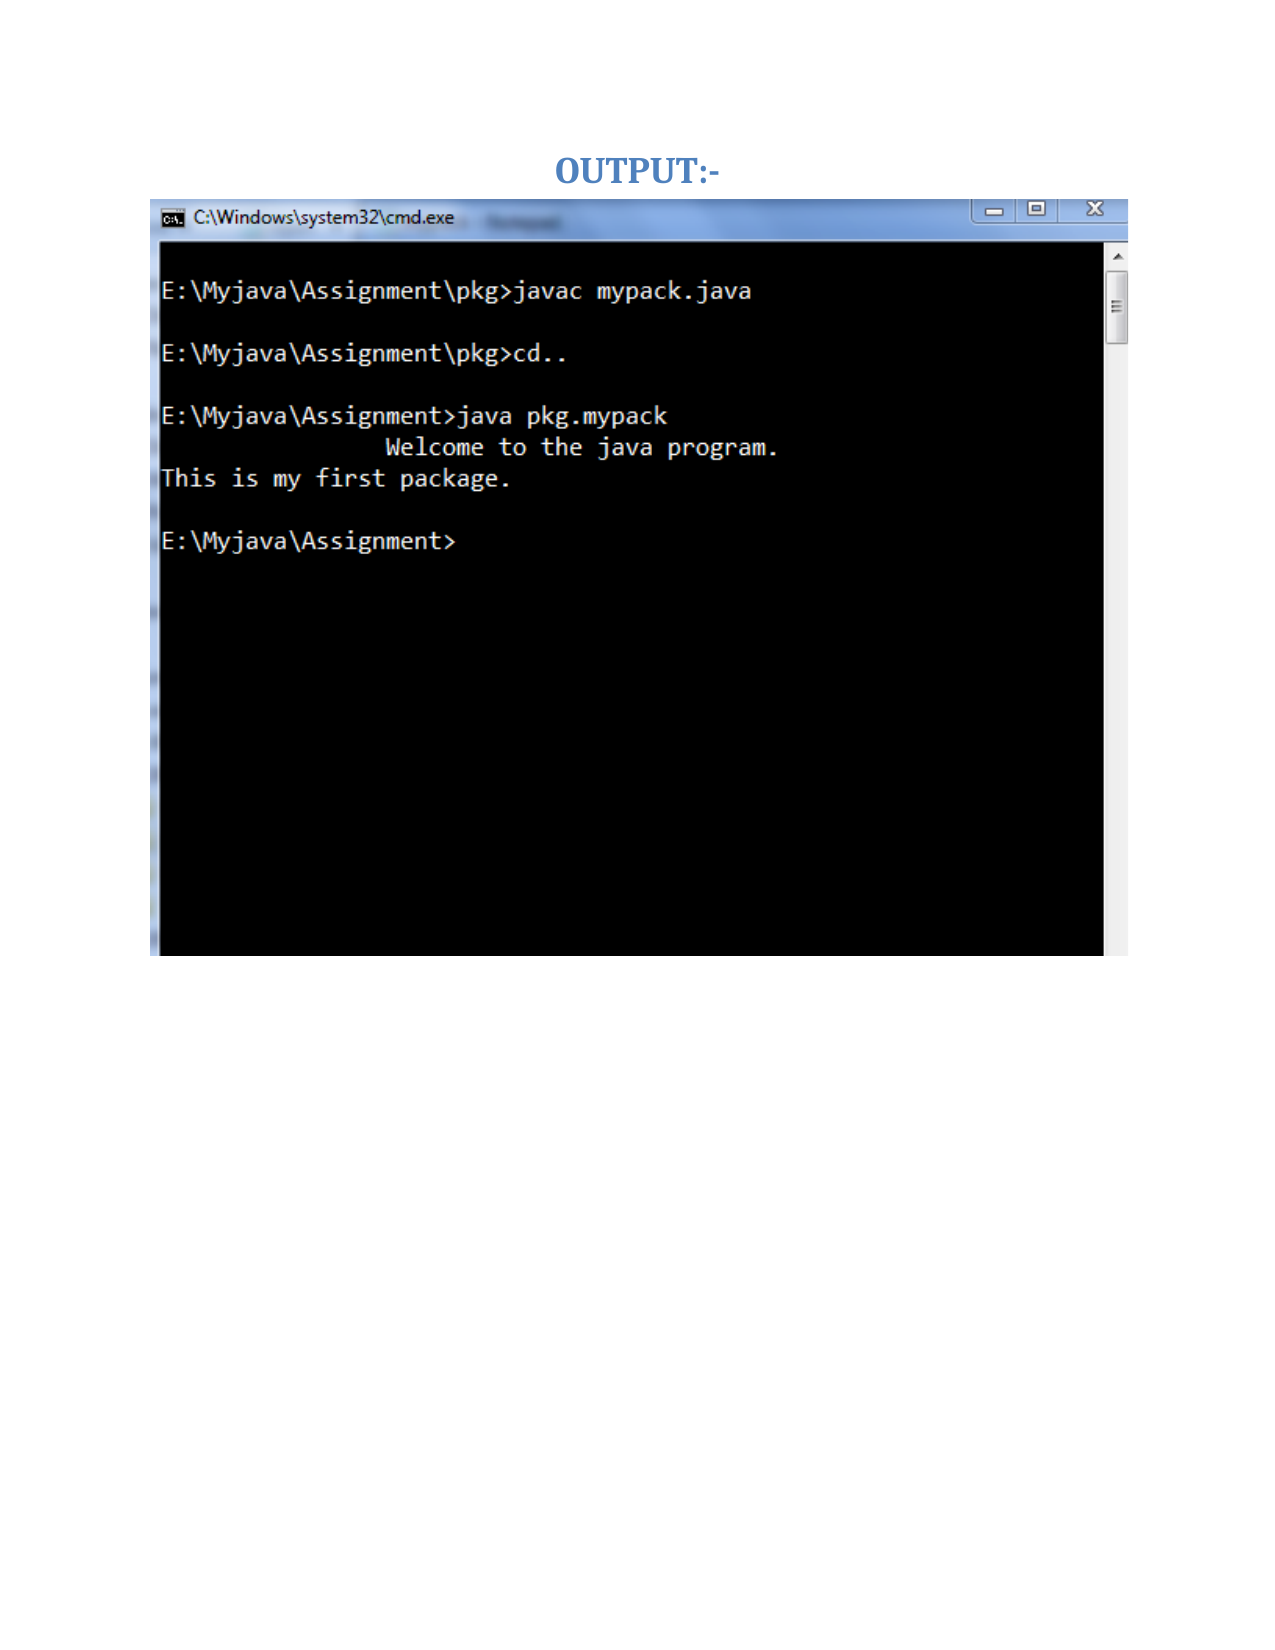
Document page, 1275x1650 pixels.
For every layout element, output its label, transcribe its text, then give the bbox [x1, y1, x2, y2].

picture [150, 199, 1129, 956]
subtitle OUTPUT:- [150, 150, 1125, 193]
